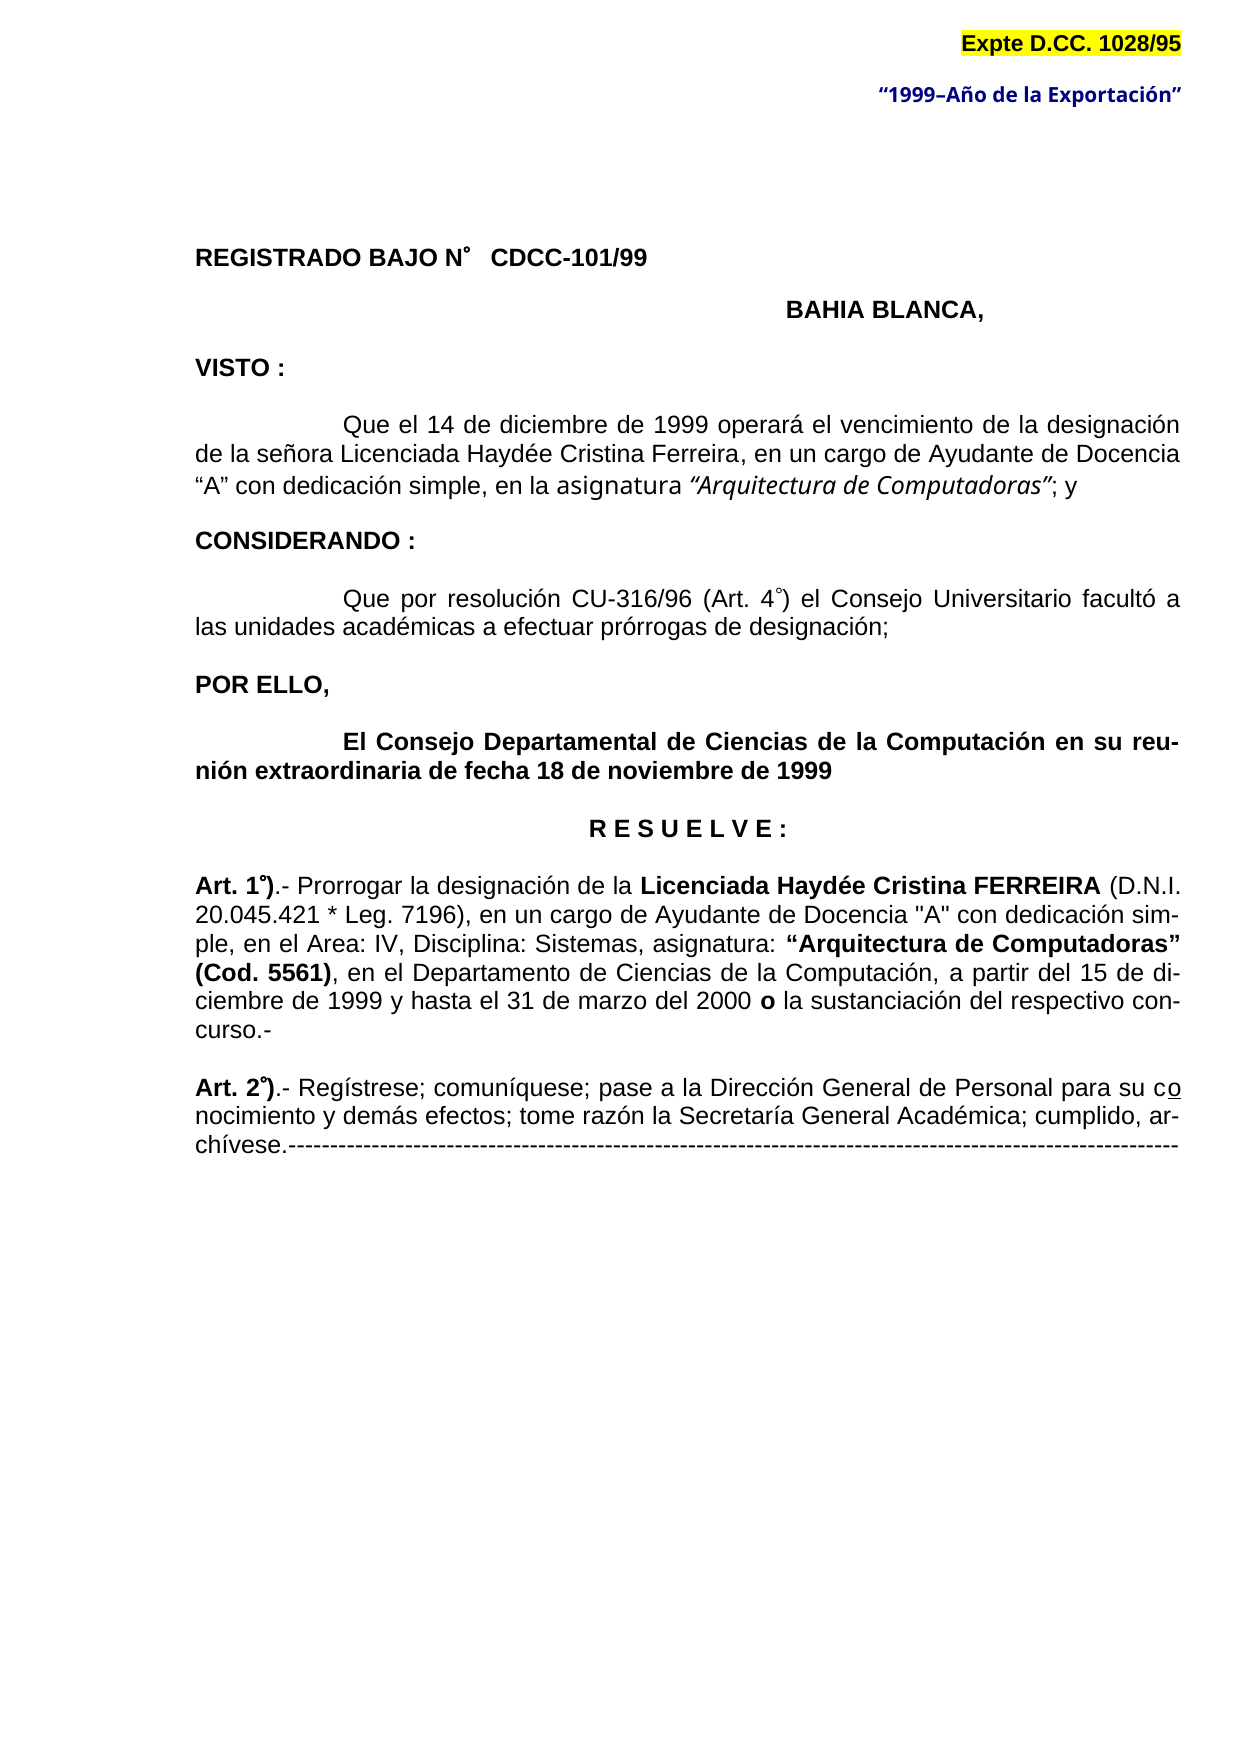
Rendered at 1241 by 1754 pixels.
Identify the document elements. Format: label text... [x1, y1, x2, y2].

text Que el 14 de diciembre de 1999 operará el vencimiento de la designación de la señora Licenciada Haydée Cristina Ferreira, en un cargo de Ayudante de Docencia “A” con dedicación simple, en la asignatura “Arquitectura de Computadoras”; y [195, 410, 1181, 502]
text R E S U E L V E : [195, 814, 1181, 842]
text El Consejo Departamental de Ciencias de la Computación en su reu-nión extraordinaria de fecha 18 de noviembre de 1999 [195, 727, 1181, 785]
text VISTO : [195, 353, 1181, 382]
text CONSIDERANDO : [195, 526, 1181, 555]
text REGISTRADO BAJO N CDCC-101/99 [195, 242, 1181, 271]
text BAHIA BLANCA, [195, 295, 1181, 324]
text POR ELLO, [195, 670, 1181, 699]
text Art. 1).- Prorrogar la designación de la Licenciada Haydée Cristina FERREIRA (D.N.I. 20.045.421 * Leg. 7196), en un cargo de Ayudante de Docencia "A" con dedicación sim-ple, en el Area: IV, Disciplina: Sistemas, asignatura: “Arquitectura de Computadoras” (Cod. 5561), en el Departamento de Ciencias de la Computación, a partir del 15 de di-ciembre de 1999 y hasta el 31 de marzo del 2000 o la sustanciación del respectivo con-curso.- [195, 871, 1181, 1044]
text Art. 2).- Regístrese; comuníquese; pase a la Dirección General de Personal para su co nocimiento y demás efectos; tome razón la Secretaría General Académica; cumplido, ar-chívese.----------------------------------------------------------------------------------------------------------- [195, 1072, 1181, 1159]
text Que por resolución CU-316/96 (Art. 4) el Consejo Universitario facultó a las unidades académicas a efectuar prórrogas de designación; [195, 583, 1181, 641]
text “1999–Año de la Exportación” [195, 80, 1181, 108]
subtitle Expte D.CC. 1028/95 [195, 29, 1181, 56]
